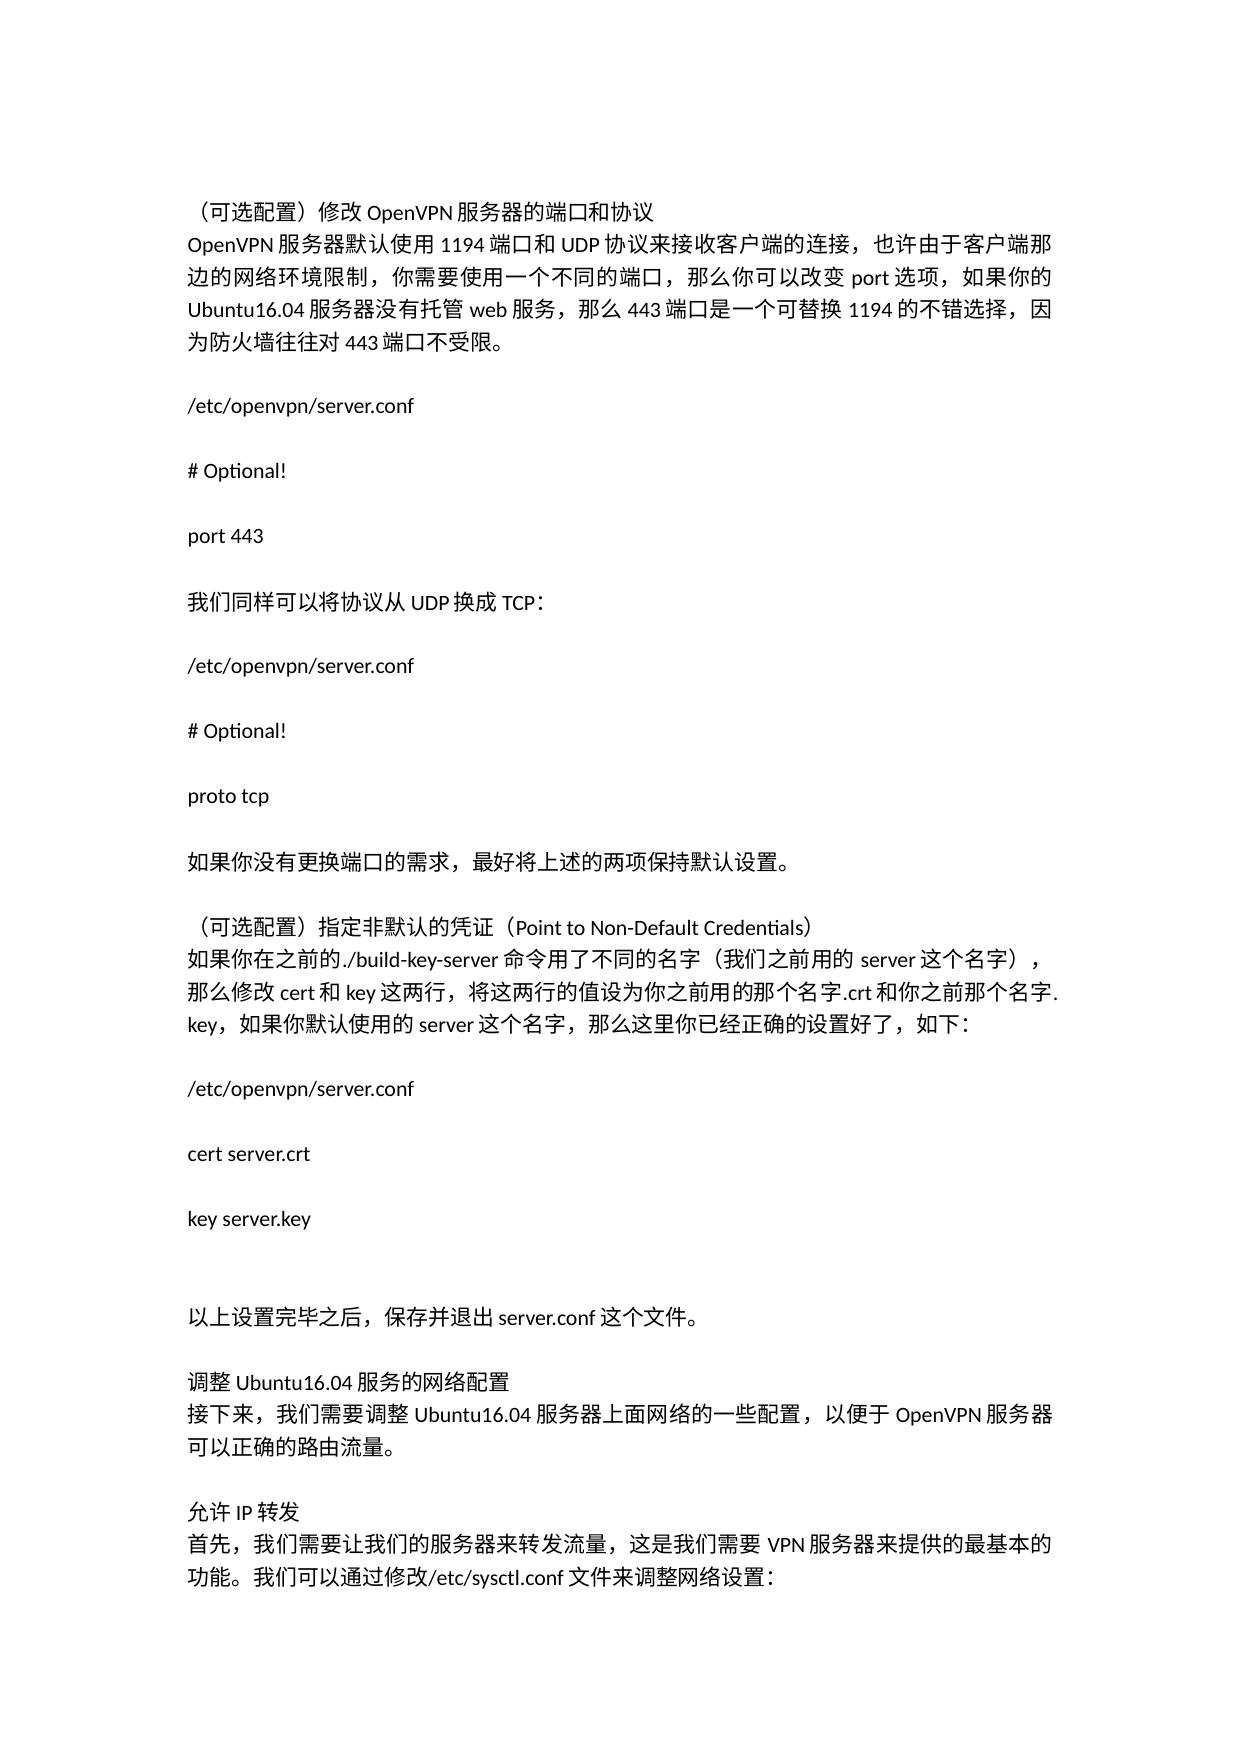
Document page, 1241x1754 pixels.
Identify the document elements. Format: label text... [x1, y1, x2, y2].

text 如果你在之前的./build-key-server命令用了不同的名字（我们之前用的server这个名字），那么修改cert和key这两行，将这两行的值设为你之前用的那个名字.crt和你之前那个名字.key，如果你默认使用的server这个名字，那么这里你已经正确的设置好了，如下： [187, 942, 1053, 1039]
text key server.key [187, 1202, 1053, 1234]
text （可选配置）修改OpenVPN服务器的端口和协议 [187, 194, 1053, 227]
text 以上设置完毕之后，保存并退出server.conf这个文件。 [187, 1299, 1053, 1332]
text # Optional! [187, 454, 1053, 487]
text port 443 [187, 519, 1053, 552]
text 首先，我们需要让我们的服务器来转发流量，这是我们需要VPN服务器来提供的最基本的功能。我们可以通过修改/etc/sysctl.conf文件来调整网络设置： [187, 1527, 1053, 1592]
text # Optional! [187, 714, 1053, 747]
text /etc/openvpn/server.conf [187, 649, 1053, 682]
text proto tcp [187, 779, 1053, 812]
text 允许IP转发 [187, 1494, 1053, 1527]
text OpenVPN服务器默认使用1194端口和UDP协议来接收客户端的连接，也许由于客户端那边的网络环境限制，你需要使用一个不同的端口，那么你可以改变port选项，如果你的Ubuntu16.04服务器没有托管web服务，那么443端口是一个可替换1194的不错选择，因为防火墙往往对443端口不受限。 [187, 227, 1053, 357]
text 如果你没有更换端口的需求，最好将上述的两项保持默认设置。 [187, 844, 1053, 877]
text cert server.crt [187, 1137, 1053, 1169]
text （可选配置）指定非默认的凭证（Point to Non-Default Credentials） [187, 909, 1053, 942]
text 调整Ubuntu16.04服务的网络配置 [187, 1364, 1053, 1397]
text /etc/openvpn/server.conf [187, 389, 1053, 422]
text 接下来，我们需要调整Ubuntu16.04服务器上面网络的一些配置，以便于OpenVPN服务器可以正确的路由流量。 [187, 1397, 1053, 1462]
text 我们同样可以将协议从UDP换成TCP： [187, 584, 1053, 617]
text /etc/openvpn/server.conf [187, 1072, 1053, 1104]
